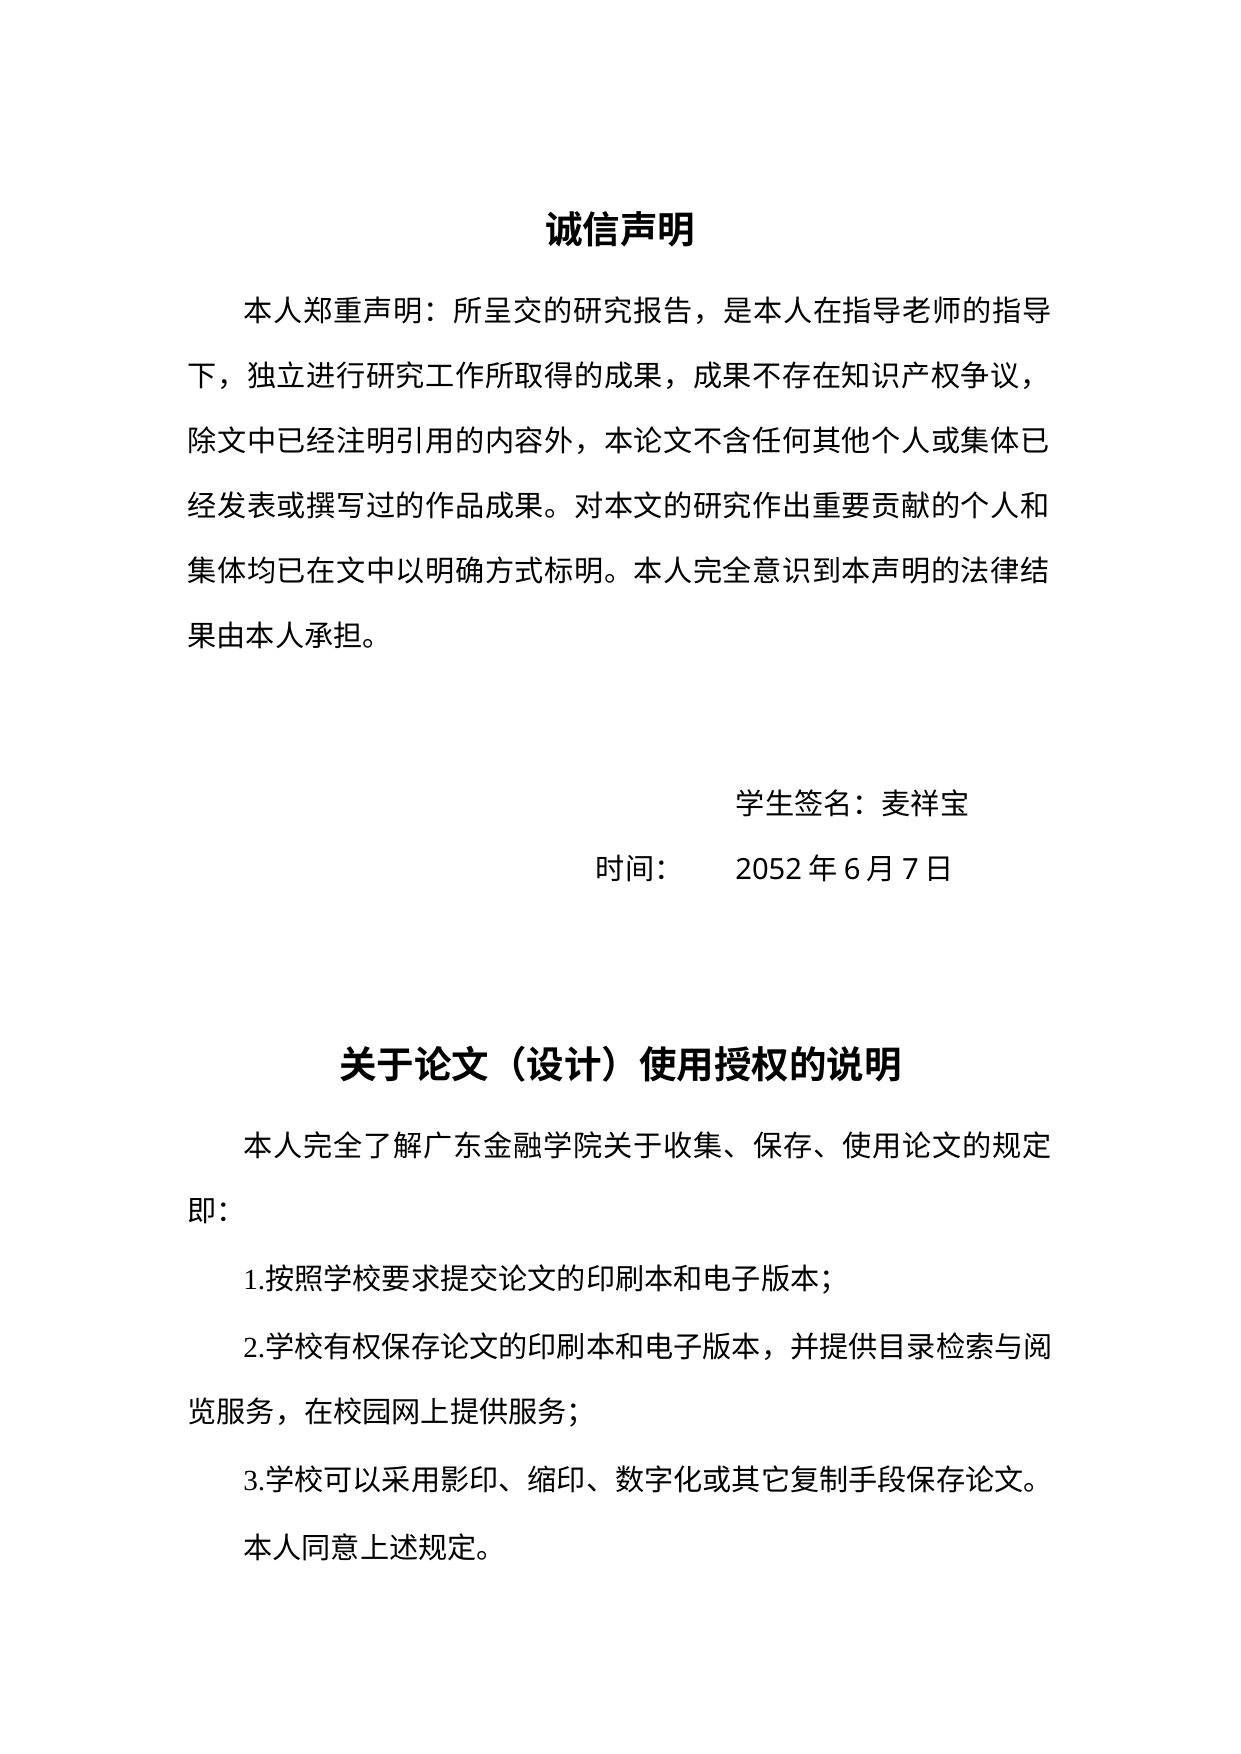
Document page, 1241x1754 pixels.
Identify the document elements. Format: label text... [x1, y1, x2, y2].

text 本人同意上述规定。 [187, 1513, 1053, 1578]
text 3.学校可以采用影印、缩印、数字化或其它复制手段保存论文。 [187, 1445, 1053, 1510]
text 本人郑重声明：所呈交的研究报告，是本人在指导老师的指导下，独立进行研究工作所取得的成果，成果不存在知识产权争议，除文中已经注明引用的内容外，本论文不含任何其他个人或集体已经发表或撰写过的作品成果。对本文的研究作出重要贡献的个人和集体均已在文中以明确方式标明。本人完全意识到本声明的法律结果由本人承担。 [187, 276, 1053, 666]
text 学生签名：麦祥宝 [187, 769, 1053, 834]
text 2.学校有权保存论文的印刷本和电子版本，并提供目录检索与阅览服务，在校园网上提供服务； [187, 1312, 1053, 1442]
text 时间： 2052年 6月 7日 [187, 834, 1053, 899]
text 本人完全了解广东金融学院关于收集、保存、使用论文的规定，即： [187, 1111, 1053, 1241]
text 诚信声明 [187, 194, 1053, 259]
text 关于论文（设计）使用授权的说明 [187, 1029, 1053, 1094]
text 1.按照学校要求提交论文的印刷本和电子版本； [187, 1244, 1053, 1309]
